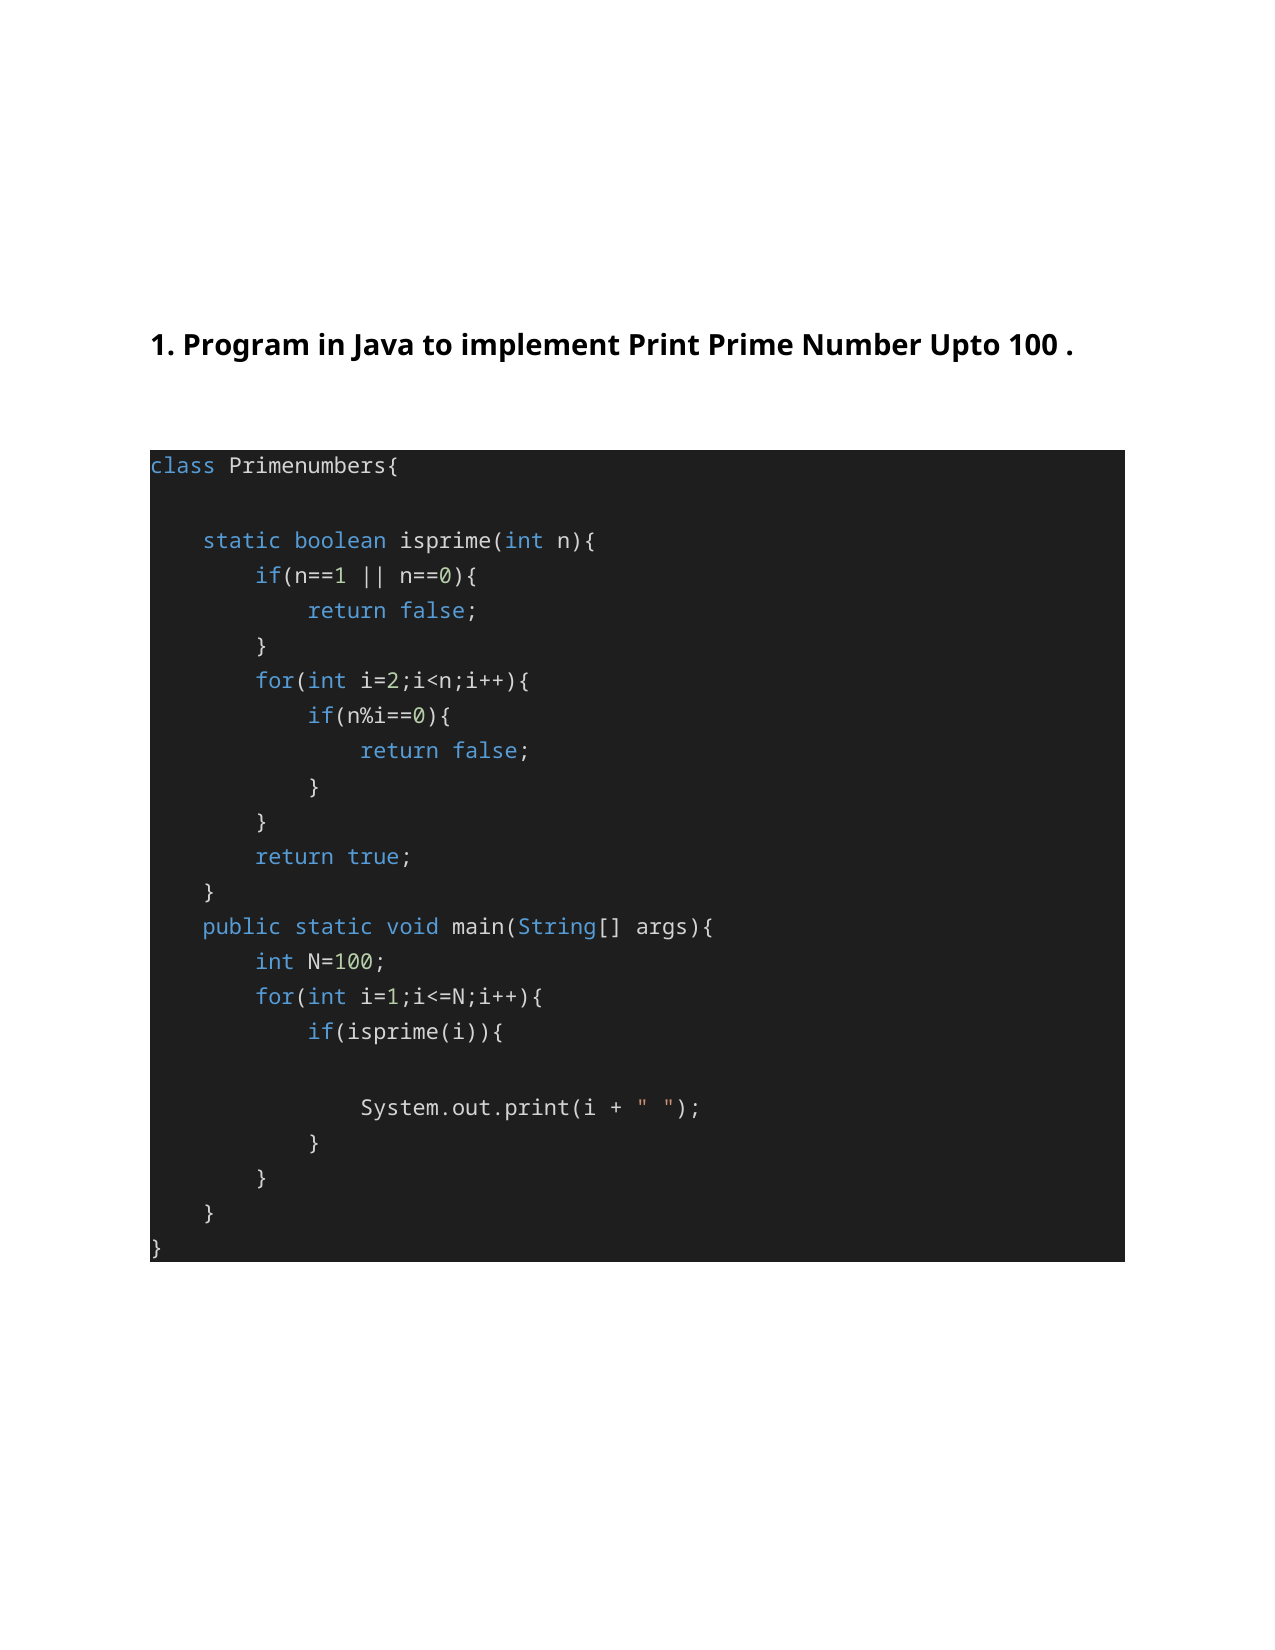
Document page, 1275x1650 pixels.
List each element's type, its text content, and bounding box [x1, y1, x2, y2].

text } [150, 1197, 1125, 1227]
text 1. Program in Java to implement Print Prime Number Upto 100 . [150, 324, 1125, 364]
text class Primenumbers{ [150, 450, 1125, 479]
text for(int i=2;i<n;i++){ [150, 665, 1125, 695]
text System.out.print(i + " "); [150, 1092, 1125, 1121]
text } [150, 771, 1125, 800]
text } [150, 630, 1125, 660]
text if(n%i==0){ [150, 700, 1125, 730]
text return false; [150, 595, 1125, 625]
text for(int i=1;i<=N;i++){ [150, 981, 1125, 1011]
text } [150, 1232, 1125, 1262]
text int N=100; [150, 946, 1125, 976]
text if(isprime(i)){ [150, 1016, 1125, 1046]
text if(n==1 || n==0){ [150, 560, 1125, 590]
text return false; [150, 736, 1125, 765]
text static boolean isprime(int n){ [150, 525, 1125, 555]
text return true; [150, 841, 1125, 871]
text public static void main(String[] args){ [150, 911, 1125, 941]
text } [150, 1127, 1125, 1156]
text } [150, 876, 1125, 906]
text } [150, 1162, 1125, 1192]
text } [150, 806, 1125, 836]
